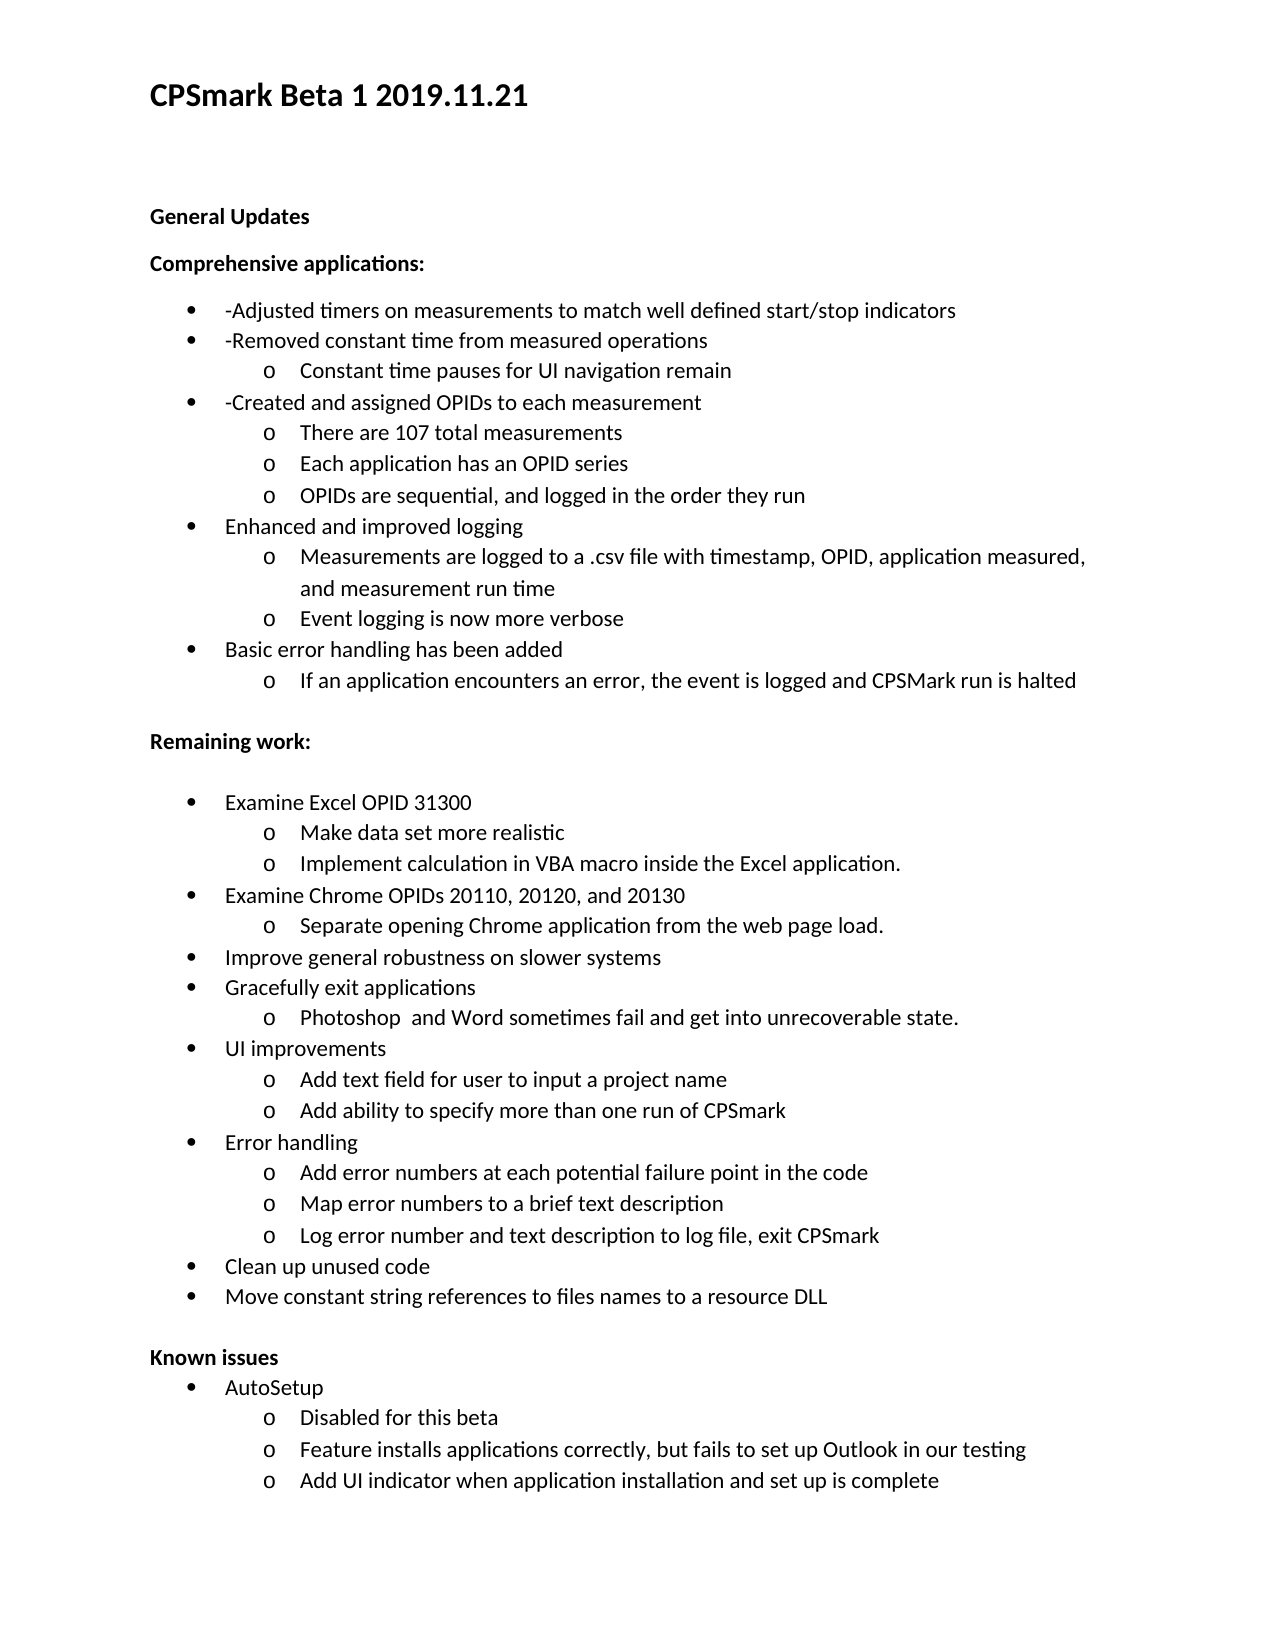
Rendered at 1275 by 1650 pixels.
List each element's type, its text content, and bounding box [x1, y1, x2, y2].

list Map error numbers to a brief text description [262, 1189, 1125, 1218]
list There are 107 total measurements [262, 418, 1125, 447]
list Each application has an OPID series [262, 449, 1125, 478]
list Implement calculation in VBA macro inside the Excel application. [262, 849, 1125, 879]
list Make data set more realistic [262, 818, 1125, 847]
list Disabled for this beta [262, 1403, 1125, 1432]
list Examine Excel OPID 31300 [187, 788, 1125, 816]
list Error handling [187, 1128, 1125, 1156]
list If an application encounters an error, the event is logged and CPSMark run is halted [262, 666, 1125, 695]
list Add ability to specify more than one run of CPSmark [262, 1096, 1125, 1125]
list OPIDs are sequential, and logged in the order they run [262, 481, 1125, 510]
list Add text field for user to input a project name [262, 1065, 1125, 1094]
list Constant time pauses for UI navigation remain [262, 356, 1125, 385]
text General Updates [150, 202, 1125, 230]
list Log error number and text description to log file, exit CPSmark [262, 1221, 1125, 1250]
list Separate opening Chrome application from the web page load. [262, 911, 1125, 940]
list Event logging is now more verbose [262, 604, 1125, 633]
text Comprehensive applications: [150, 249, 1125, 277]
list Gracefully exit applications [187, 973, 1125, 1001]
list Measurements are logged to a .csv file with timestamp, OPID, application measured, and measurement run time [262, 542, 1125, 602]
list AutoSetup [187, 1373, 1125, 1401]
list Clean up unused code [187, 1252, 1125, 1280]
list Improve general robustness on slower systems [187, 943, 1125, 971]
list Add UI indicator when application installation and set up is complete [262, 1466, 1125, 1495]
list Basic error handling has been added [187, 636, 1125, 663]
list Enhanced and improved logging [187, 512, 1125, 540]
list -Adjusted timers on measurements to match well defined start/stop indicators [187, 296, 1125, 324]
list Examine Chrome OPIDs 20110, 20120, and 20130 [187, 881, 1125, 909]
list -Removed constant time from measured operations [187, 326, 1125, 354]
list -Created and assigned OPIDs to each measurement [187, 388, 1125, 416]
list Known issues [150, 1343, 1125, 1371]
list Move constant string references to files names to a resource DLL [187, 1282, 1125, 1310]
list Feature installs applications correctly, but fails to set up Outlook in our testing [262, 1435, 1125, 1464]
list Add error numbers at each potential failure point in the code [262, 1158, 1125, 1187]
list Photoshop and Word sometimes fail and get into unrecoverable state. [262, 1003, 1125, 1032]
list Remaining work: [150, 727, 1125, 755]
list UI improvements [187, 1034, 1125, 1062]
